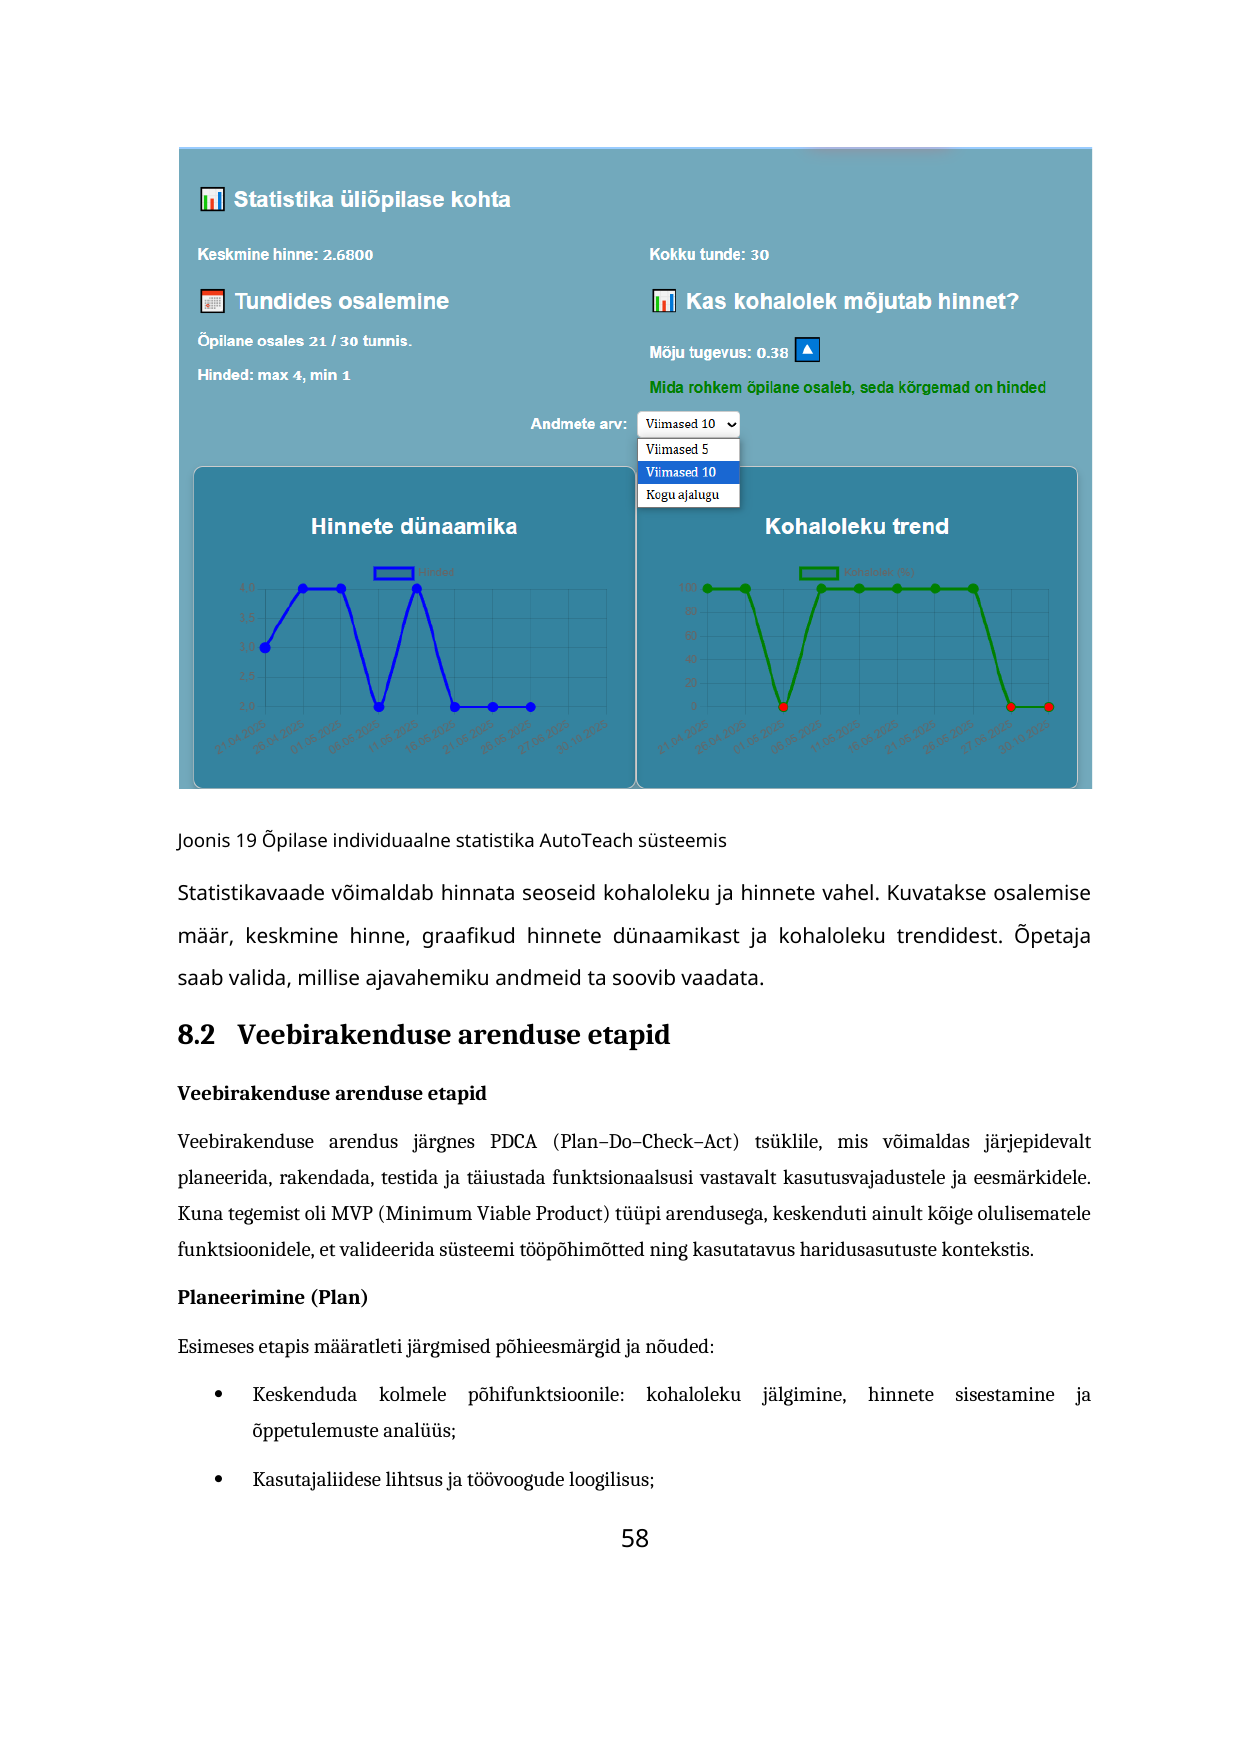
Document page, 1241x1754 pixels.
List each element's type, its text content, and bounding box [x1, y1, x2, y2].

list Kasutajaliidese lihtsus ja töövoogude loogilisus; [215, 1467, 1092, 1491]
text Planeerimine (Plan) [177, 1286, 1092, 1310]
text Joonis 19 Õpilase individuaalne statistika AutoTeach süsteemis [177, 828, 1092, 853]
list Keskenduda kolmele põhifunktsioonile: kohaloleku jälgimine, hinnete sisestamine ja õppetulemuste analüüs; [215, 1383, 1092, 1443]
picture [177, 147, 1093, 789]
text Veebirakenduse arenduse etapid [177, 1081, 1092, 1105]
text Veebirakenduse arendus järgnes PDCA (Plan–Do–Check–Act) tsüklile, mis võimaldas järjepidevalt planeerida, rakendada, testida ja täiustada funktsionaalsusi vastavalt kasutusvajadustele ja eesmärkidele. Kuna tegemist oli MVP (Minimum Viable Product) tüüpi arendusega, keskenduti ainult kõige olulisematele funktsioonidele, et valideerida süsteemi tööpõhimõtted ning kasutatavus haridusasutuste kontekstis. [177, 1130, 1092, 1261]
text Esimeses etapis määratleti järgmised põhieesmärgid ja nõuded: [177, 1334, 1092, 1358]
text Statistikavaade võimaldab hinnata seoseid kohaloleku ja hinnete vahel. Kuvatakse osalemise määr, keskmine hinne, graafikud hinnete dünaamikast ja kohaloleku trendidest. Õpetaja saab valida, millise ajavahemiku andmeid ta soovib vaadata. [177, 878, 1092, 992]
subtitle Veebirakenduse arenduse etapid [177, 1018, 1092, 1052]
